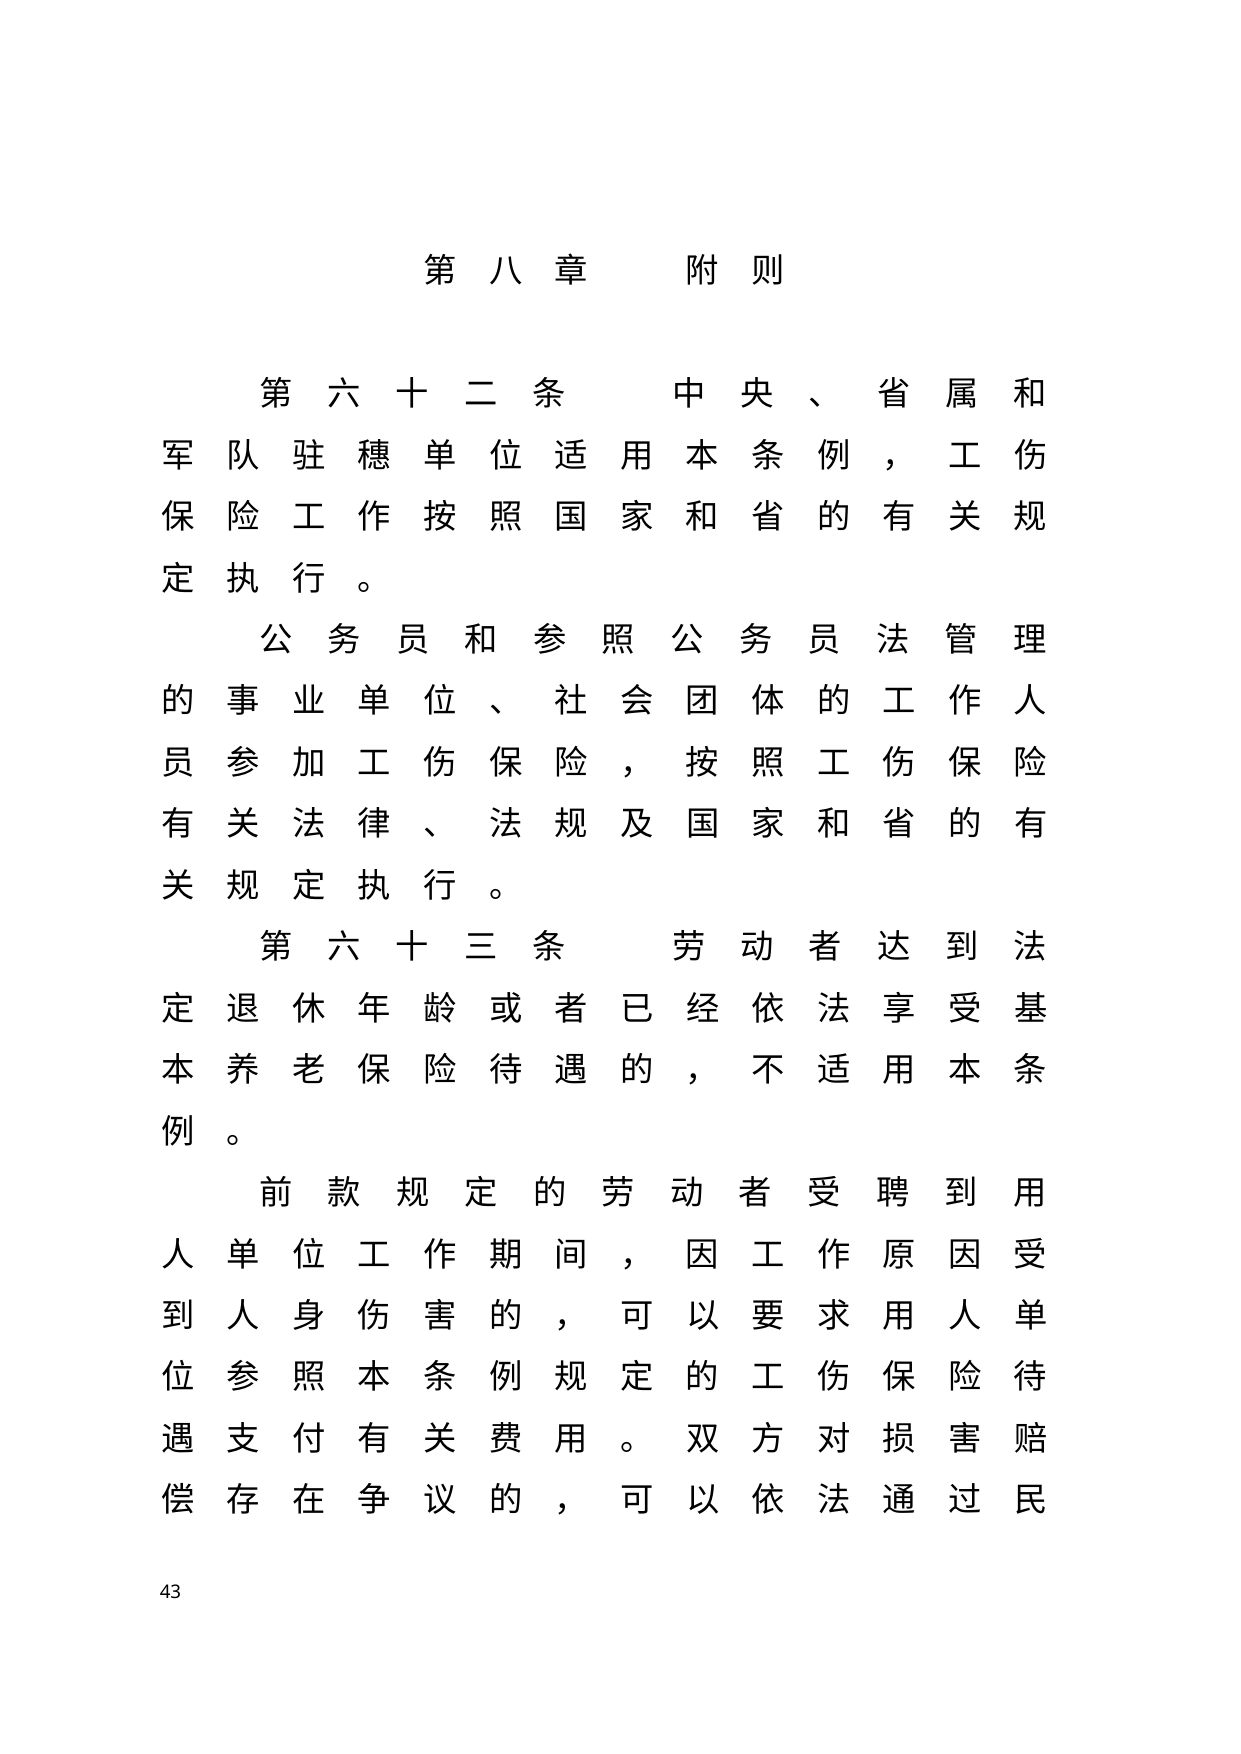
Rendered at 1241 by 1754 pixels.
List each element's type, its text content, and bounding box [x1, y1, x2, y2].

text 第六十三条 劳动者达到法定退休年龄或者已经依法享受基本养老保险待遇的，不适用本条例。 [161, 913, 1079, 1159]
text 第六十二条 中央、省属和军队驻穗单位适用本条例，工伤保险工作按照国家和省的有关规定执行。 [161, 360, 1079, 606]
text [161, 1159, 1079, 1528]
text 第八章 附则 [161, 237, 1079, 299]
text 公务员和参照公务员法管理的事业单位、社会团体的工作人员参加工伤保险，按照工伤保险有关法律、法规及国家和省的有关规定执行。 [161, 606, 1079, 913]
